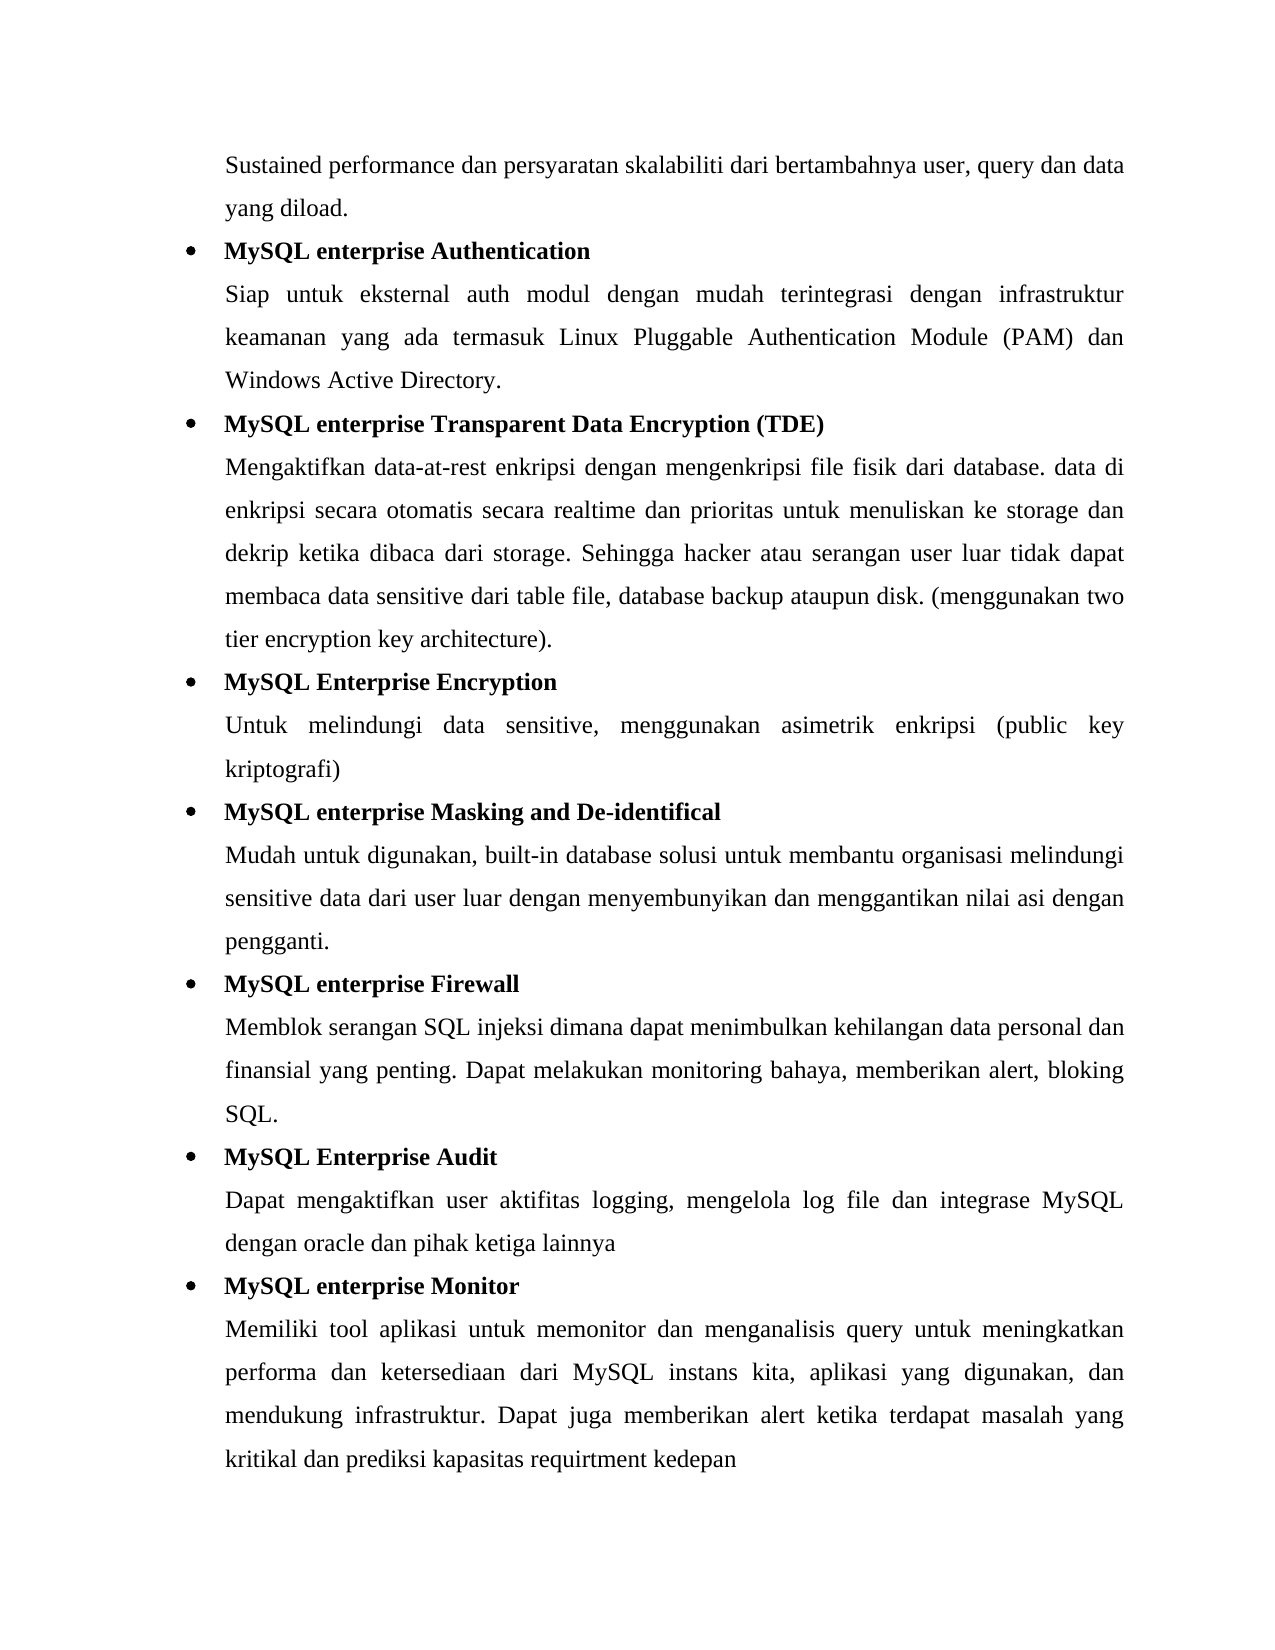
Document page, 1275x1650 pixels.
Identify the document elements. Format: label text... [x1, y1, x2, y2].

list MySQL Enterprise Encryption [186, 667, 1125, 696]
list Memblok serangan SQL injeksi dimana dapat menimbulkan kehilangan data personal dan finansial yang penting. Dapat melakukan monitoring bahaya, memberikan alert, bloking SQL. [225, 1012, 1125, 1127]
list MySQL enterprise Authentication [186, 236, 1125, 265]
list MySQL enterprise Monitor [186, 1271, 1125, 1300]
list MySQL enterprise Transparent Data Encryption (TDE) [186, 409, 1125, 437]
list Mudah untuk digunakan, built-in database solusi untuk membantu organisasi melindungi sensitive data dari user luar dengan menyembunyikan dan menggantikan nilai asi dengan pengganti. [225, 840, 1125, 955]
list MySQL enterprise Masking and De-identifical [186, 797, 1125, 826]
list Untuk melindungi data sensitive, menggunakan asimetrik enkripsi (public key kriptografi) [225, 711, 1125, 782]
list MySQL Enterprise Audit [186, 1142, 1125, 1171]
list Memiliki tool aplikasi untuk memonitor dan menganalisis query untuk meningkatkan performa dan ketersediaan dari MySQL instans kita, aplikasi yang digunakan, dan mendukung infrastruktur. Dapat juga memberikan alert ketika terdapat masalah yang kritikal dan prediksi kapasitas requirtment kedepan [225, 1314, 1125, 1472]
list Dapat mengaktifkan user aktifitas logging, mengelola log file dan integrase MySQL dengan oracle dan pihak ketiga lainnya [225, 1185, 1125, 1257]
list MySQL enterprise Firewall [186, 969, 1125, 998]
list Mengaktifkan data-at-rest enkripsi dengan mengenkripsi file fisik dari database. data di enkripsi secara otomatis secara realtime dan prioritas untuk menuliskan ke storage dan dekrip ketika dibaca dari storage. Sehingga hacker atau serangan user luar tidak dapat membaca data sensitive dari table file, database backup ataupun disk. (menggunakan two tier encryption key architecture). [225, 452, 1125, 653]
list Siap untuk eksternal auth modul dengan mudah terintegrasi dengan infrastruktur keamanan yang ada termasuk Linux Pluggable Authentication Module (PAM) dan Windows Active Directory. [225, 279, 1125, 394]
list Sustained performance dan persyaratan skalabiliti dari bertambahnya user, query dan data yang diload. [225, 150, 1125, 222]
